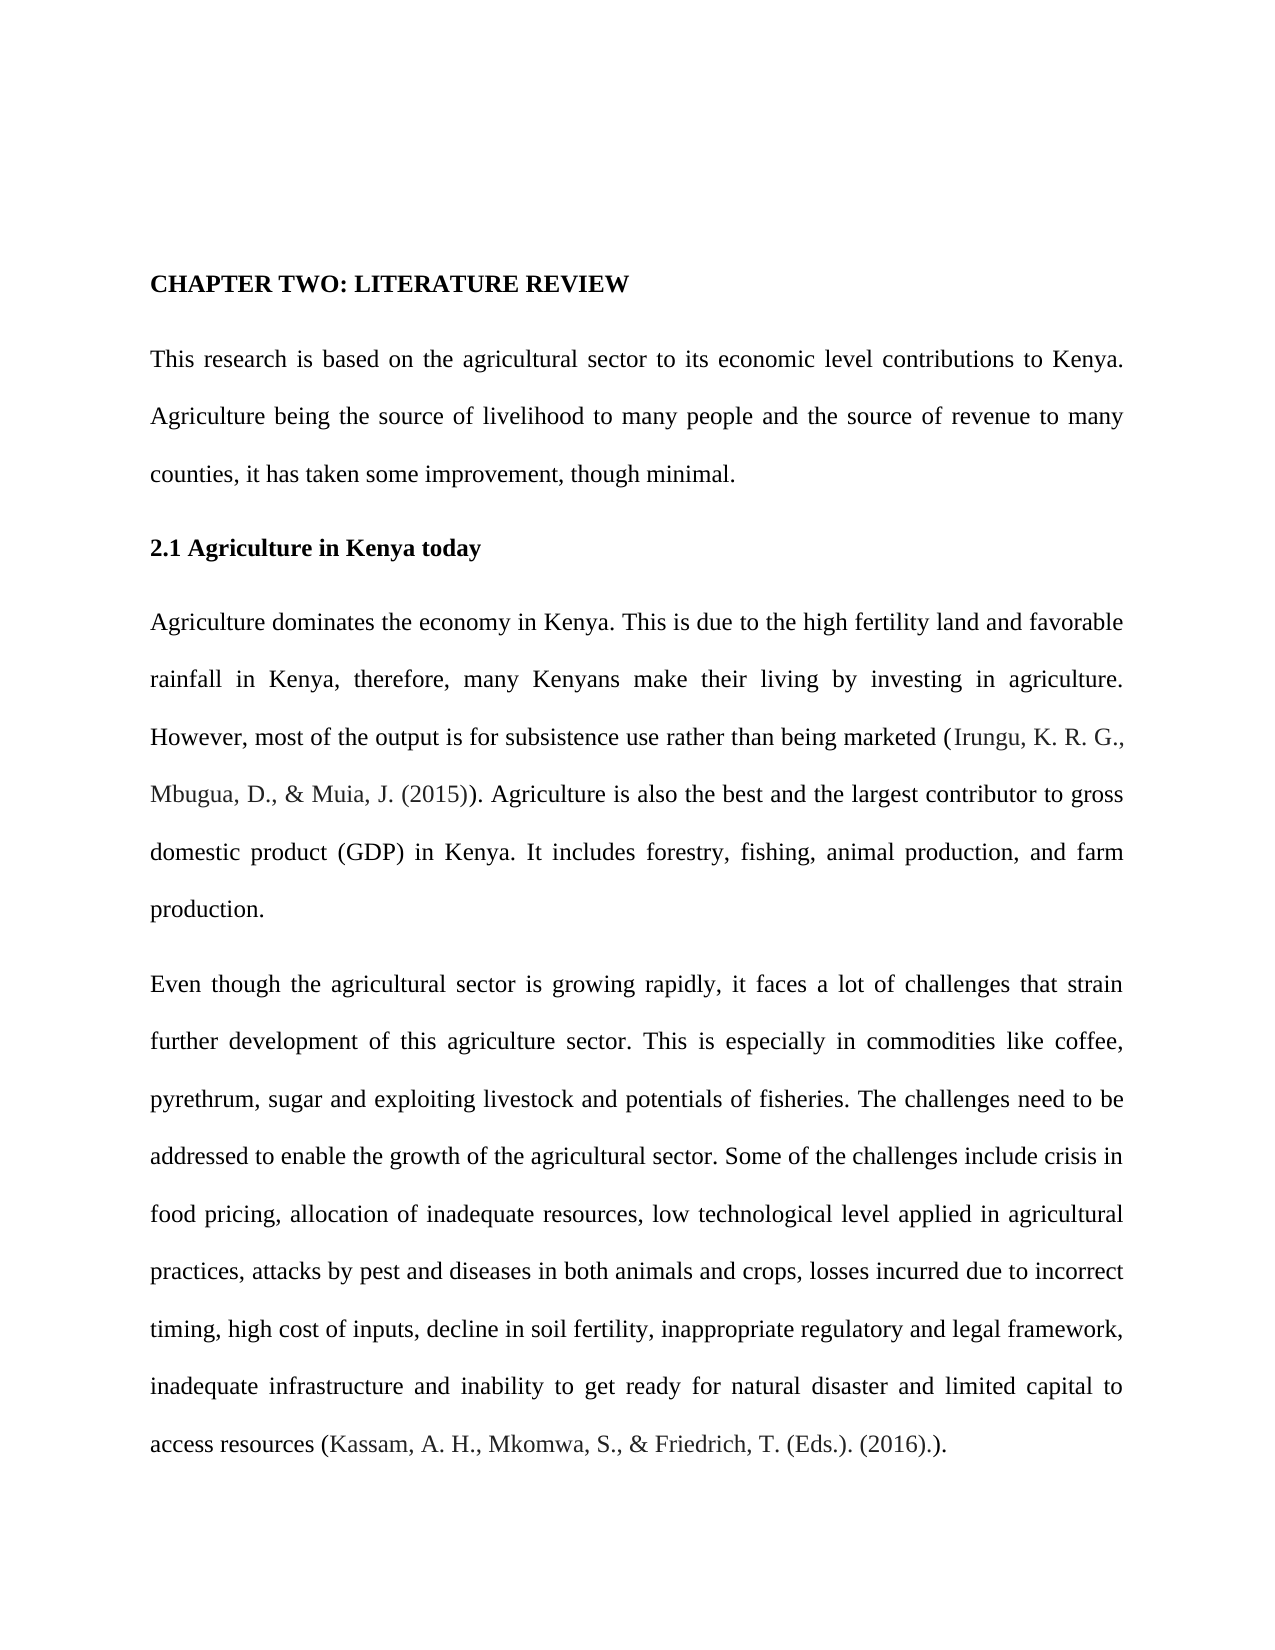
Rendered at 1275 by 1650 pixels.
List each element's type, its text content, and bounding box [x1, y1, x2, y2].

text Even though the agricultural sector is growing rapidly, it faces a lot of challenges that strain further development of this agriculture sector. This is especially in commodities like coffee, pyrethrum, sugar and exploiting livestock and potentials of fisheries. The challenges need to be addressed to enable the growth of the agricultural sector. Some of the challenges include crisis in food pricing, allocation of inadequate resources, low technological level applied in agricultural practices, attacks by pest and diseases in both animals and crops, losses incurred due to incorrect timing, high cost of inputs, decline in soil fertility, inappropriate regulatory and legal framework, inadequate infrastructure and inability to get ready for natural disaster and limited capital to access resources (Kassam, A. H., Mkomwa, S., & Friedrich, T. (Eds.). (2016).). [150, 969, 1125, 1457]
list Agriculture in Kenya today [150, 533, 1125, 562]
text Agriculture dominates the economy in Kenya. This is due to the high fertility land and favorable rainfall in Kenya, therefore, many Kenyans make their living by investing in agriculture. However, most of the output is for subsistence use rather than being marketed (Irungu, K. R. G., Mbugua, D., & Muia, J. (2015)). Agriculture is also the best and the largest contributor to gross domestic product (GDP) in Kenya. It includes forestry, fishing, animal production, and farm production. [150, 607, 1125, 923]
text CHAPTER TWO: LITERATURE REVIEW [150, 269, 1125, 298]
text This research is based on the agricultural sector to its economic level contributions to Kenya. Agriculture being the source of livelihood to many people and the source of revenue to many counties, it has taken some improvement, though minimal. [150, 344, 1125, 487]
